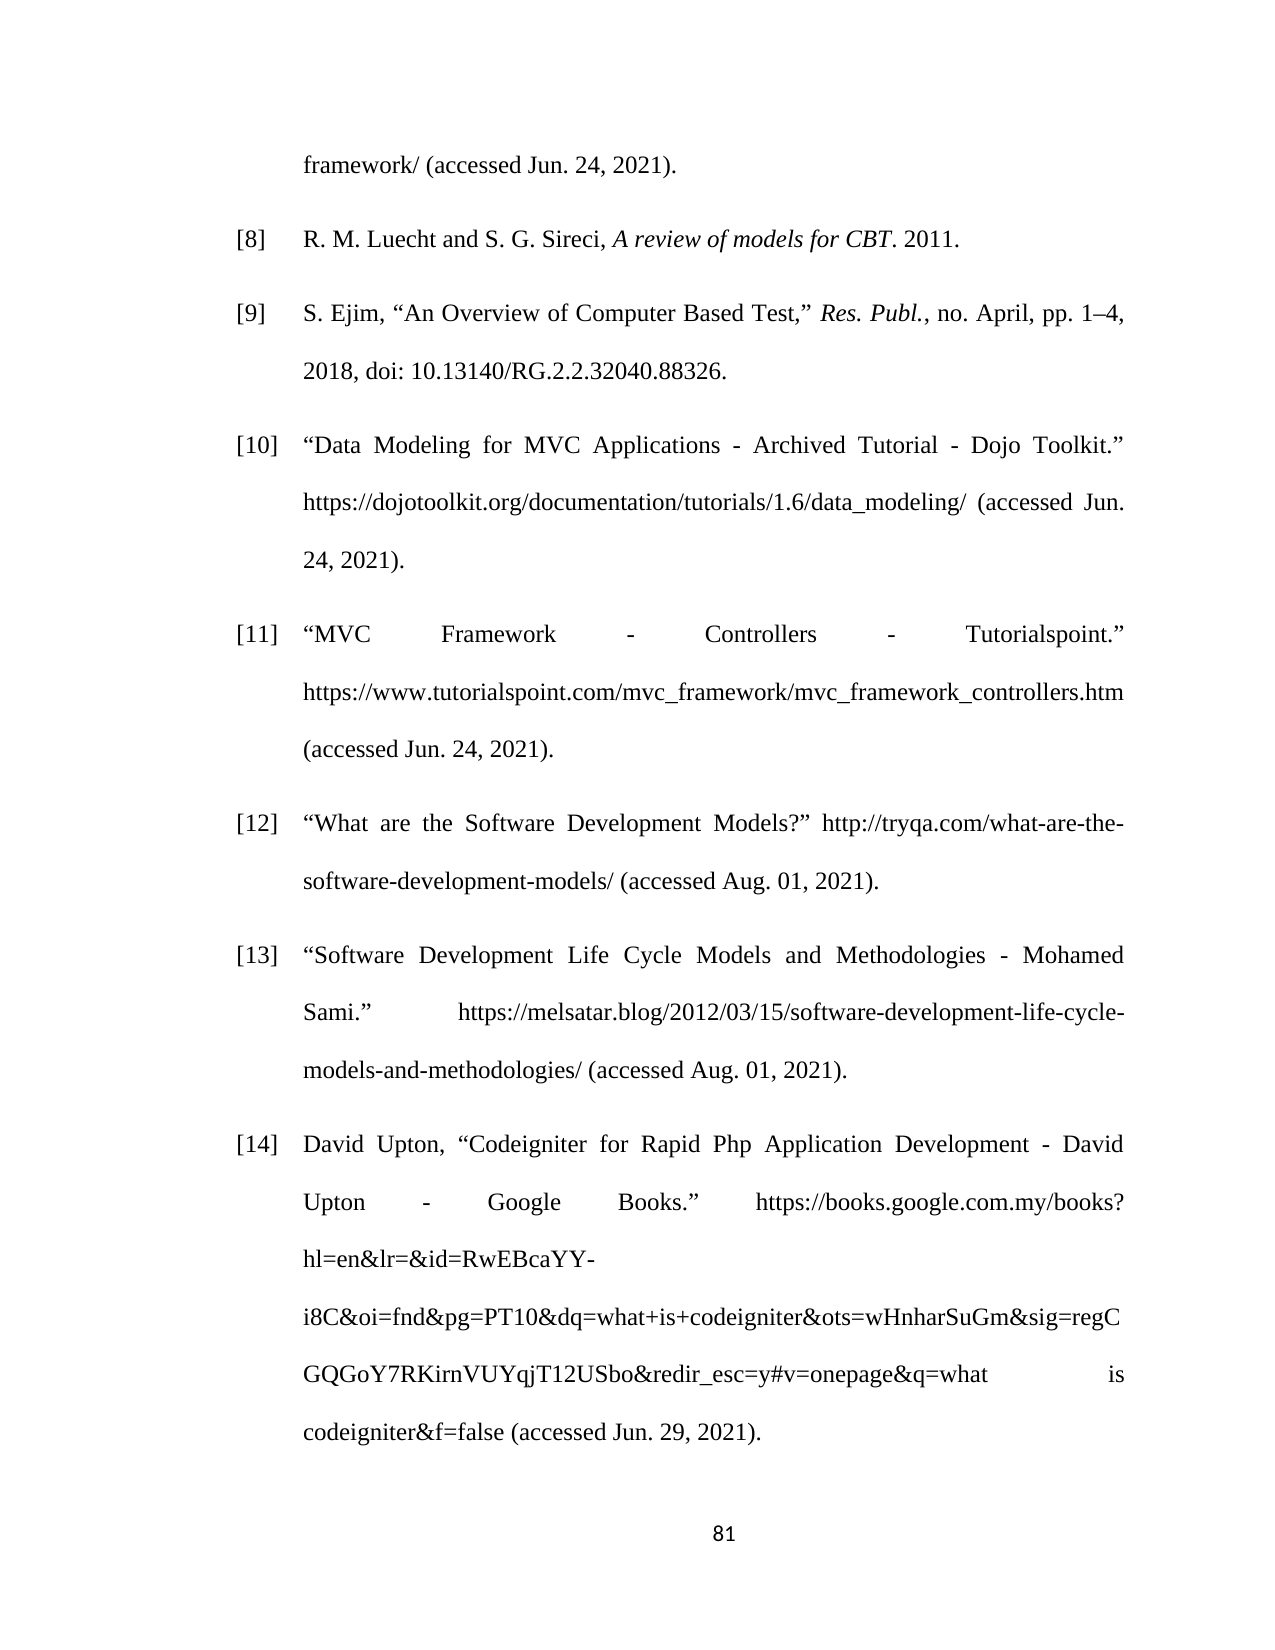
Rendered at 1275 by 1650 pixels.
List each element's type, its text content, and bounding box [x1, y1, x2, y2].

text [11] “MVC Framework - Controllers - Tutorialspoint.” https://www.tutorialspoint.com/mvc_framework/mvc_framework_controllers.htm (accessed Jun. 24, 2021). [236, 619, 1125, 763]
text [14] David Upton, “Codeigniter for Rapid Php Application Development - David Upton - Google Books.” https://books.google.com.my/books?hl=en&lr=&id=RwEBcaYY-i8C&oi=fnd&pg=PT10&dq=what+is+codeigniter&ots=wHnharSuGm&sig=regCGQGoY7RKirnVUYqjT12USbo&redir_esc=y#v=onepage&q=what is codeigniter&f=false (accessed Jun. 29, 2021). [236, 1129, 1125, 1445]
text [13] “Software Development Life Cycle Models and Methodologies - Mohamed Sami.” https://melsatar.blog/2012/03/15/software-development-life-cycle-models-and-methodologies/ (accessed Aug. 01, 2021). [236, 940, 1125, 1084]
text [10] “Data Modeling for MVC Applications - Archived Tutorial - Dojo Toolkit.” https://dojotoolkit.org/documentation/tutorials/1.6/data_modeling/ (accessed Jun. 24, 2021). [236, 430, 1125, 574]
text [12] “What are the Software Development Models?” http://tryqa.com/what-are-the-software-development-models/ (accessed Aug. 01, 2021). [236, 808, 1125, 894]
text [9] S. Ejim, “An Overview of Computer Based Test,” Res. Publ., no. April, pp. 1–4, 2018, doi: 10.13140/RG.2.2.32040.88326. [236, 298, 1125, 384]
text [8] R. M. Luecht and S. G. Sireci, A review of models for CBT. 2011. [236, 224, 1125, 253]
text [236, 150, 1125, 179]
